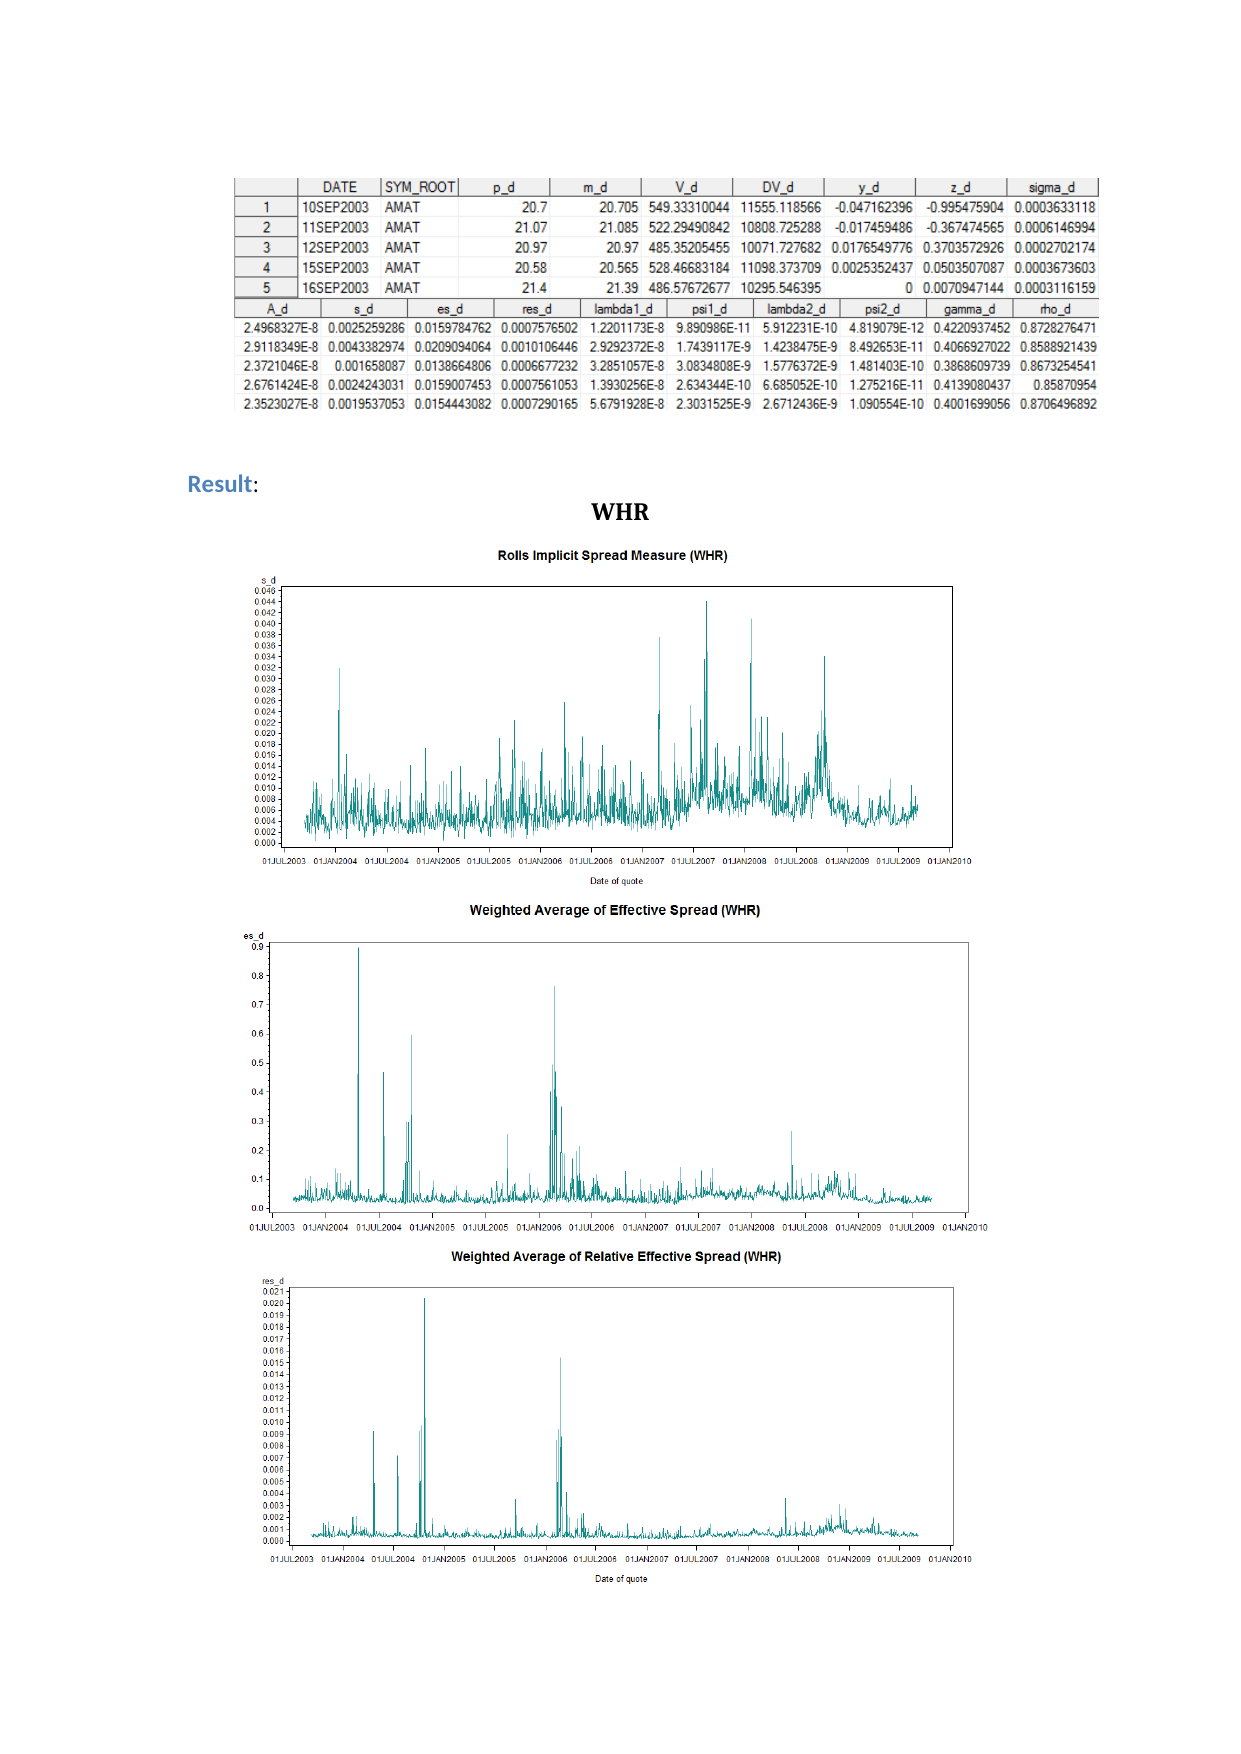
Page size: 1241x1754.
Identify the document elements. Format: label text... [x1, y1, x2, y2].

picture [239, 527, 1001, 1591]
text WHR [187, 498, 1053, 527]
picture [234, 178, 1099, 411]
text Result: [187, 468, 1053, 498]
